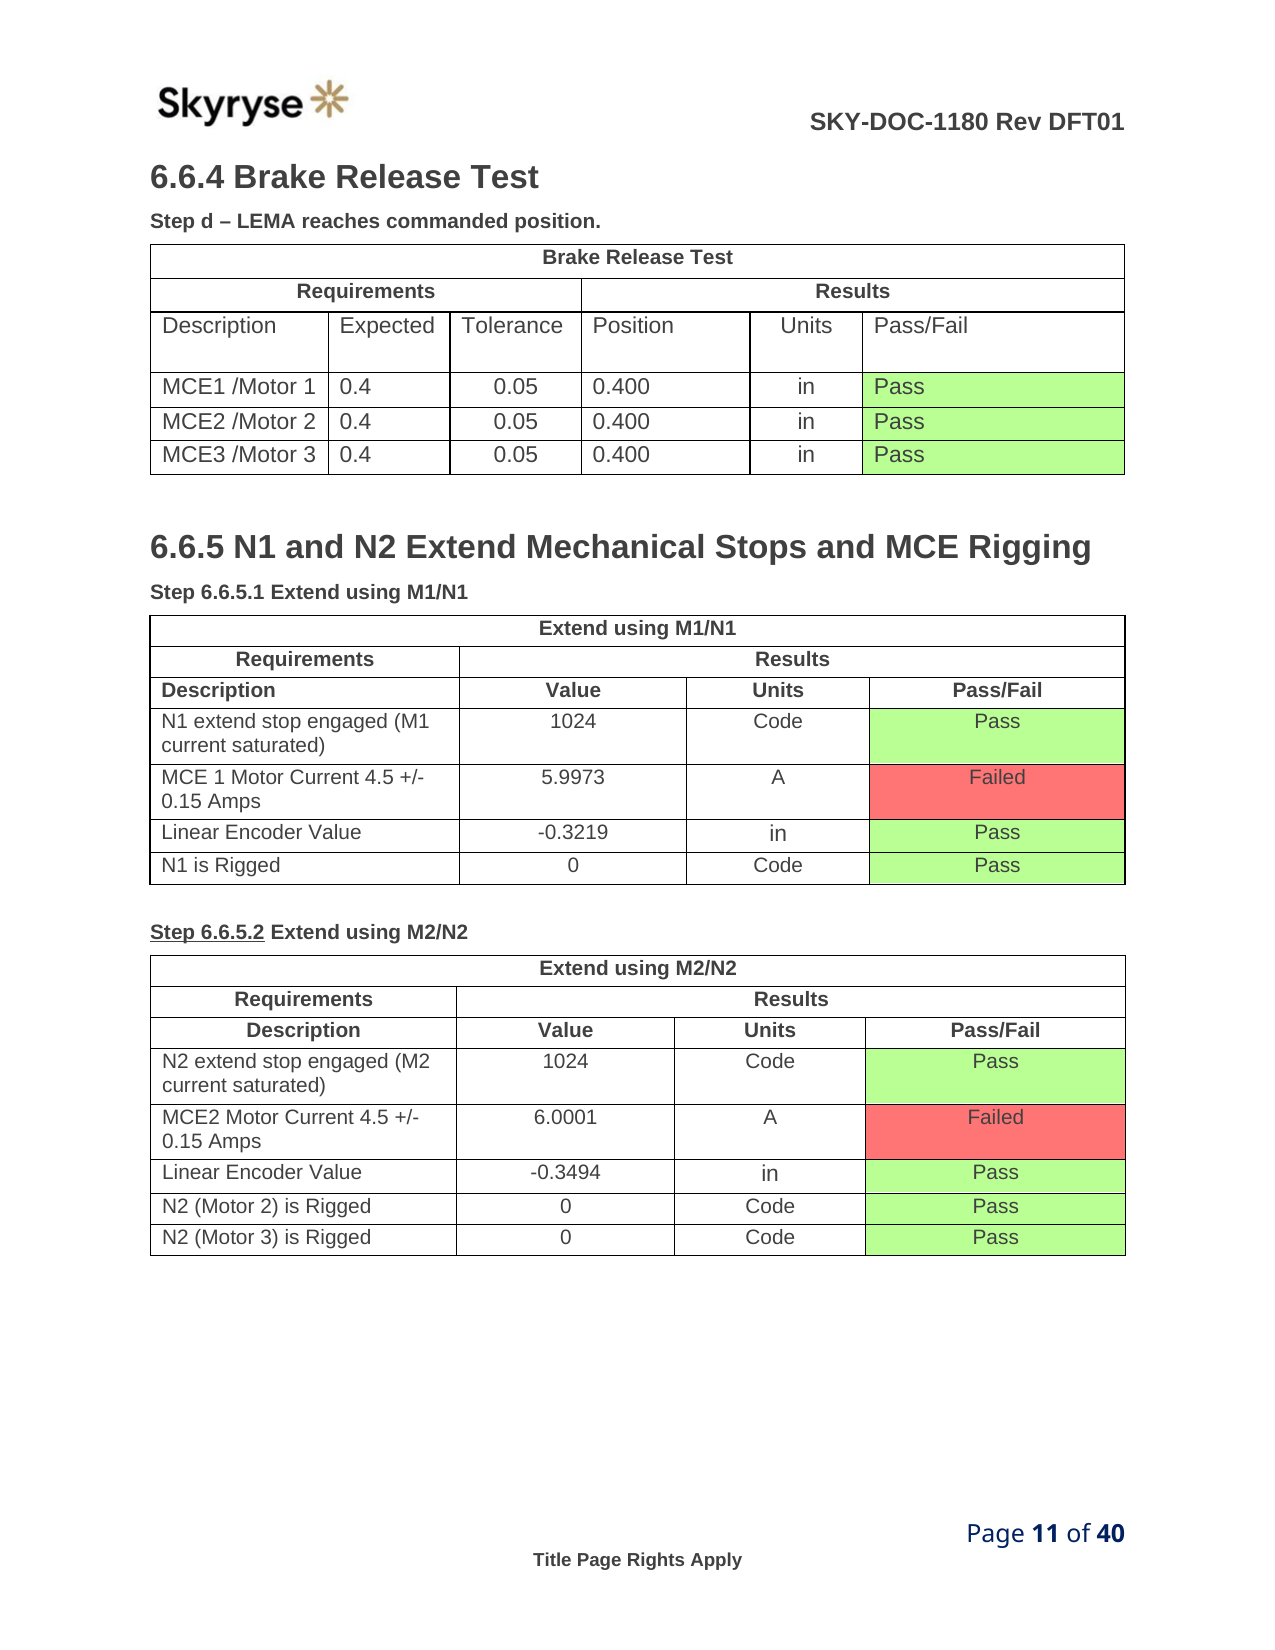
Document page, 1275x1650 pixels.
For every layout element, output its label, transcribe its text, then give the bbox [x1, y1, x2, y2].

table_cell Linear Encoder Value [151, 820, 459, 852]
table_cell Linear Encoder Value [151, 1160, 456, 1192]
table_cell -0.3494 [457, 1160, 674, 1192]
table_cell Code [687, 853, 869, 883]
table_cell Requirements [151, 987, 456, 1017]
table_cell N1 is Rigged [151, 853, 459, 883]
table_header Brake Release Test [151, 245, 1124, 278]
table_cell in [751, 408, 862, 440]
table_cell 0.05 [451, 441, 581, 474]
table_cell Failed [866, 1105, 1125, 1159]
table_cell Pass [863, 441, 1124, 474]
table_cell Position [582, 313, 749, 372]
table_cell 0 [457, 1194, 674, 1224]
table_cell N2 (Motor 3) is Rigged [151, 1225, 456, 1255]
table_cell Results [457, 987, 1125, 1017]
table_cell Pass [866, 1049, 1125, 1103]
table_cell Value [460, 678, 686, 708]
table_cell -0.3219 [460, 820, 686, 852]
table_cell in [751, 373, 862, 407]
table_cell A [675, 1105, 865, 1159]
text Step d – LEMA reaches commanded position. [150, 209, 1125, 233]
table_cell Units [751, 313, 862, 372]
table_cell Pass [870, 820, 1124, 852]
text Step 6.6.5.2 Extend using M2/N2 [150, 919, 1125, 943]
table_cell Pass [866, 1160, 1125, 1192]
table_cell N2 extend stop engaged (M2 current saturated) [151, 1049, 456, 1103]
table_cell Pass/Fail [866, 1018, 1125, 1048]
table_cell Pass [863, 408, 1124, 440]
table_cell 6.0001 [457, 1105, 674, 1159]
table_cell in [675, 1160, 865, 1192]
table_cell 1024 [460, 709, 686, 763]
table_cell Code [675, 1049, 865, 1103]
table_cell Pass [863, 373, 1124, 407]
table_cell Requirements [151, 279, 581, 311]
table_header Extend using M2/N2 [151, 956, 1125, 986]
table_cell Tolerance [451, 313, 581, 372]
table_cell Pass [870, 709, 1124, 763]
picture [150, 75, 357, 130]
table_cell Code [675, 1225, 865, 1255]
table_cell N2 (Motor 2) is Rigged [151, 1194, 456, 1224]
table_cell Units [687, 678, 869, 708]
table_cell in [751, 441, 862, 474]
table_cell MCE2 Motor Current 4.5 +/- 0.15 Amps [151, 1105, 456, 1159]
table_cell N1 extend stop engaged (M1 current saturated) [151, 709, 459, 763]
table_cell 0.05 [451, 373, 581, 407]
table_cell Expected [329, 313, 449, 372]
table_header Extend using M1/N1 [151, 616, 1124, 646]
text Step 6.6.5.1 Extend using M1/N1 [150, 579, 1125, 603]
table_cell Pass/Fail [870, 678, 1124, 708]
table_cell 0.4 [329, 373, 449, 407]
table_cell 0.4 [329, 441, 449, 474]
table_cell Value [457, 1018, 674, 1048]
table_cell Pass/Fail [863, 313, 1124, 372]
table_cell 0 [457, 1225, 674, 1255]
subtitle 6.6.5 N1 and N2 Extend Mechanical Stops and MCE Rigging [150, 527, 1125, 566]
table_cell Results [582, 279, 1124, 311]
table_cell 1024 [457, 1049, 674, 1103]
table_cell 5.9973 [460, 765, 686, 819]
table_cell Pass [866, 1194, 1125, 1224]
table_cell MCE1 /Motor 1 [151, 373, 328, 407]
table_cell 0.4 [329, 408, 449, 440]
table_cell Description [151, 1018, 456, 1048]
table_cell Pass [870, 853, 1124, 883]
table_cell 0.05 [451, 408, 581, 440]
table_cell Failed [870, 765, 1124, 819]
table_cell 0.400 [582, 408, 749, 440]
table_cell Description [151, 678, 459, 708]
table_cell Results [460, 647, 1124, 677]
table_cell 0.400 [582, 373, 749, 407]
table_cell Code [675, 1194, 865, 1224]
table_cell Units [675, 1018, 865, 1048]
table_cell A [687, 765, 869, 819]
table_cell MCE3 /Motor 3 [151, 441, 328, 474]
table_cell in [687, 820, 869, 852]
table_cell 0.400 [582, 441, 749, 474]
subtitle 6.6.4 Brake Release Test [150, 157, 1125, 195]
table_cell MCE2 /Motor 2 [151, 408, 328, 440]
table_cell MCE 1 Motor Current 4.5 +/- 0.15 Amps [151, 765, 459, 819]
table_cell Code [687, 709, 869, 763]
table_cell 0 [460, 853, 686, 883]
table_cell Pass [866, 1225, 1125, 1255]
table_cell Description [151, 313, 328, 372]
table_cell Requirements [151, 647, 459, 677]
